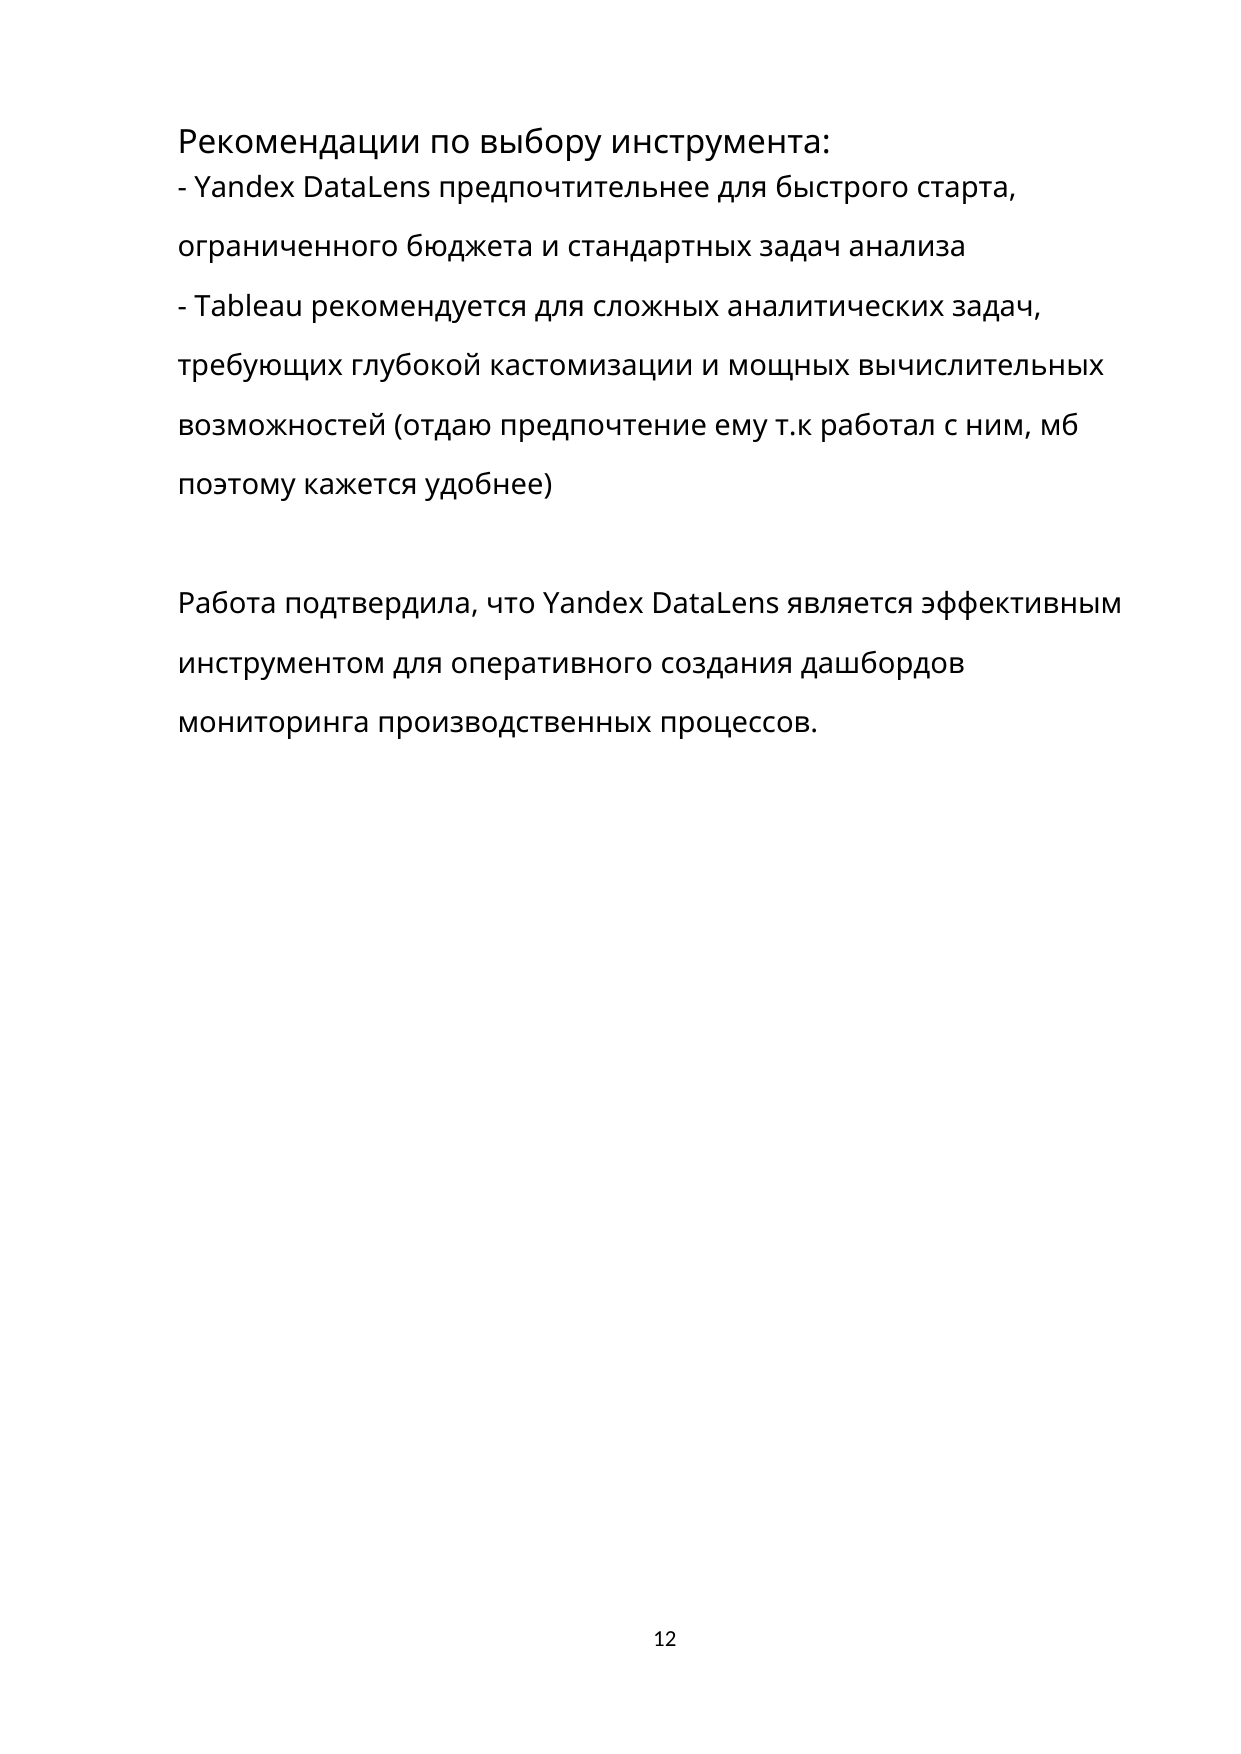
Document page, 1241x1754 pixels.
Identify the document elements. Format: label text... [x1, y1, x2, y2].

text - Yandex DataLens предпочтительнее для быстрого старта, ограниченного бюджета и стандартных задач анализа [177, 166, 1152, 265]
text - Tableau рекомендуется для сложных аналитических задач, требующих глубокой кастомизации и мощных вычислительных возможностей (отдаю предпочтение ему т.к работал с ним, мб поэтому кажется удобнее) [177, 285, 1152, 503]
text Работа подтвердила, что Yandex DataLens является эффективным инструментом для оперативного создания дашбордов мониторинга производственных процессов. [177, 583, 1152, 741]
subtitle Рекомендации по выбору инструмента: [177, 118, 1152, 163]
